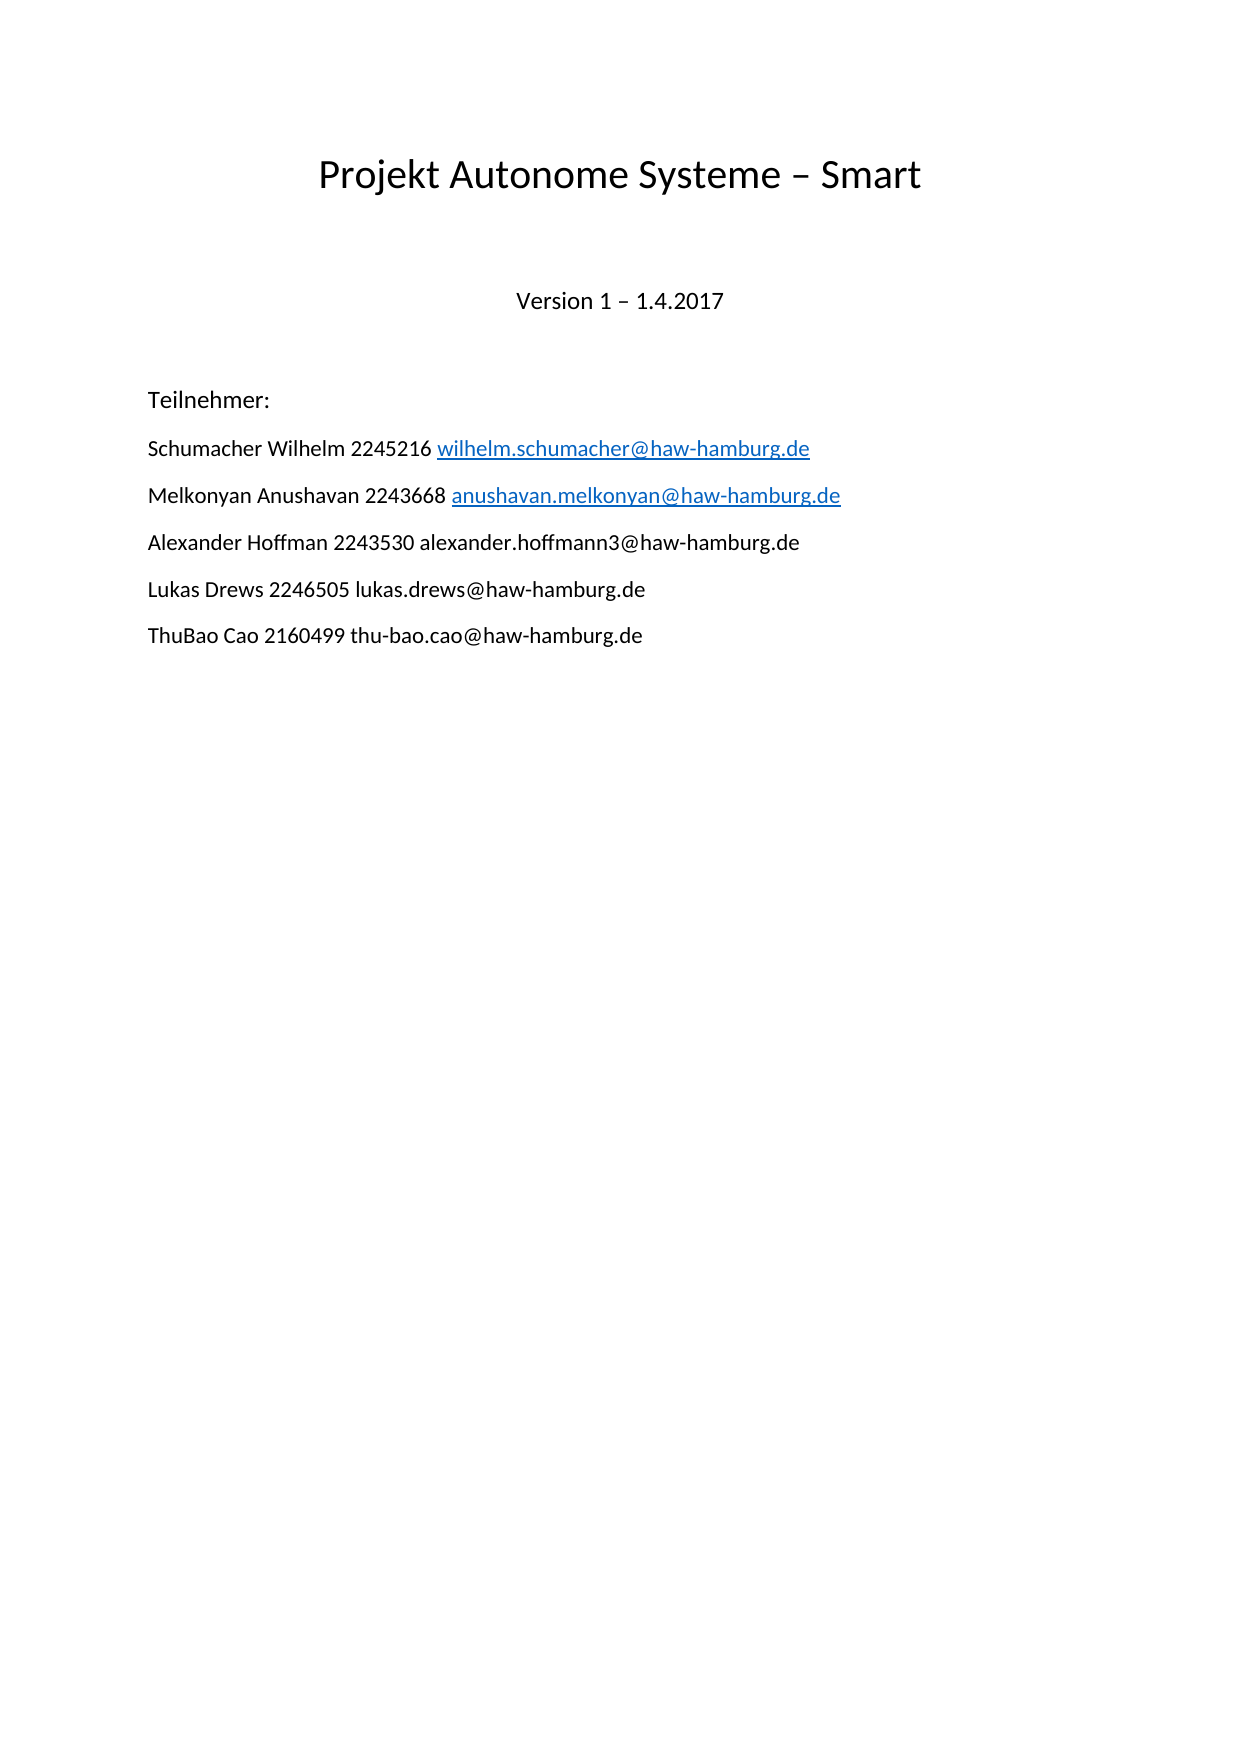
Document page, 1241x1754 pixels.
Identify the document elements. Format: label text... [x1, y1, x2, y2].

text Teilnehmer: [148, 384, 1093, 415]
text Version 1 – 1.4.2017 [148, 285, 1093, 316]
text Lukas Drews 2246505 lukas.drews@haw-hamburg.de [148, 575, 1093, 603]
text Projekt Autonome Systeme – Smart [148, 148, 1093, 198]
text Melkonyan Anushavan 2243668 anushavan.melkonyan@haw-hamburg.de [148, 481, 1093, 509]
text Alexander Hoffman 2243530 alexander.hoffmann3@haw-hamburg.de [148, 528, 1093, 556]
text ThuBao Cao 2160499 thu-bao.cao@haw-hamburg.de [148, 622, 1093, 649]
text Schumacher Wilhelm 2245216 wilhelm.schumacher@haw-hamburg.de [148, 434, 1093, 462]
